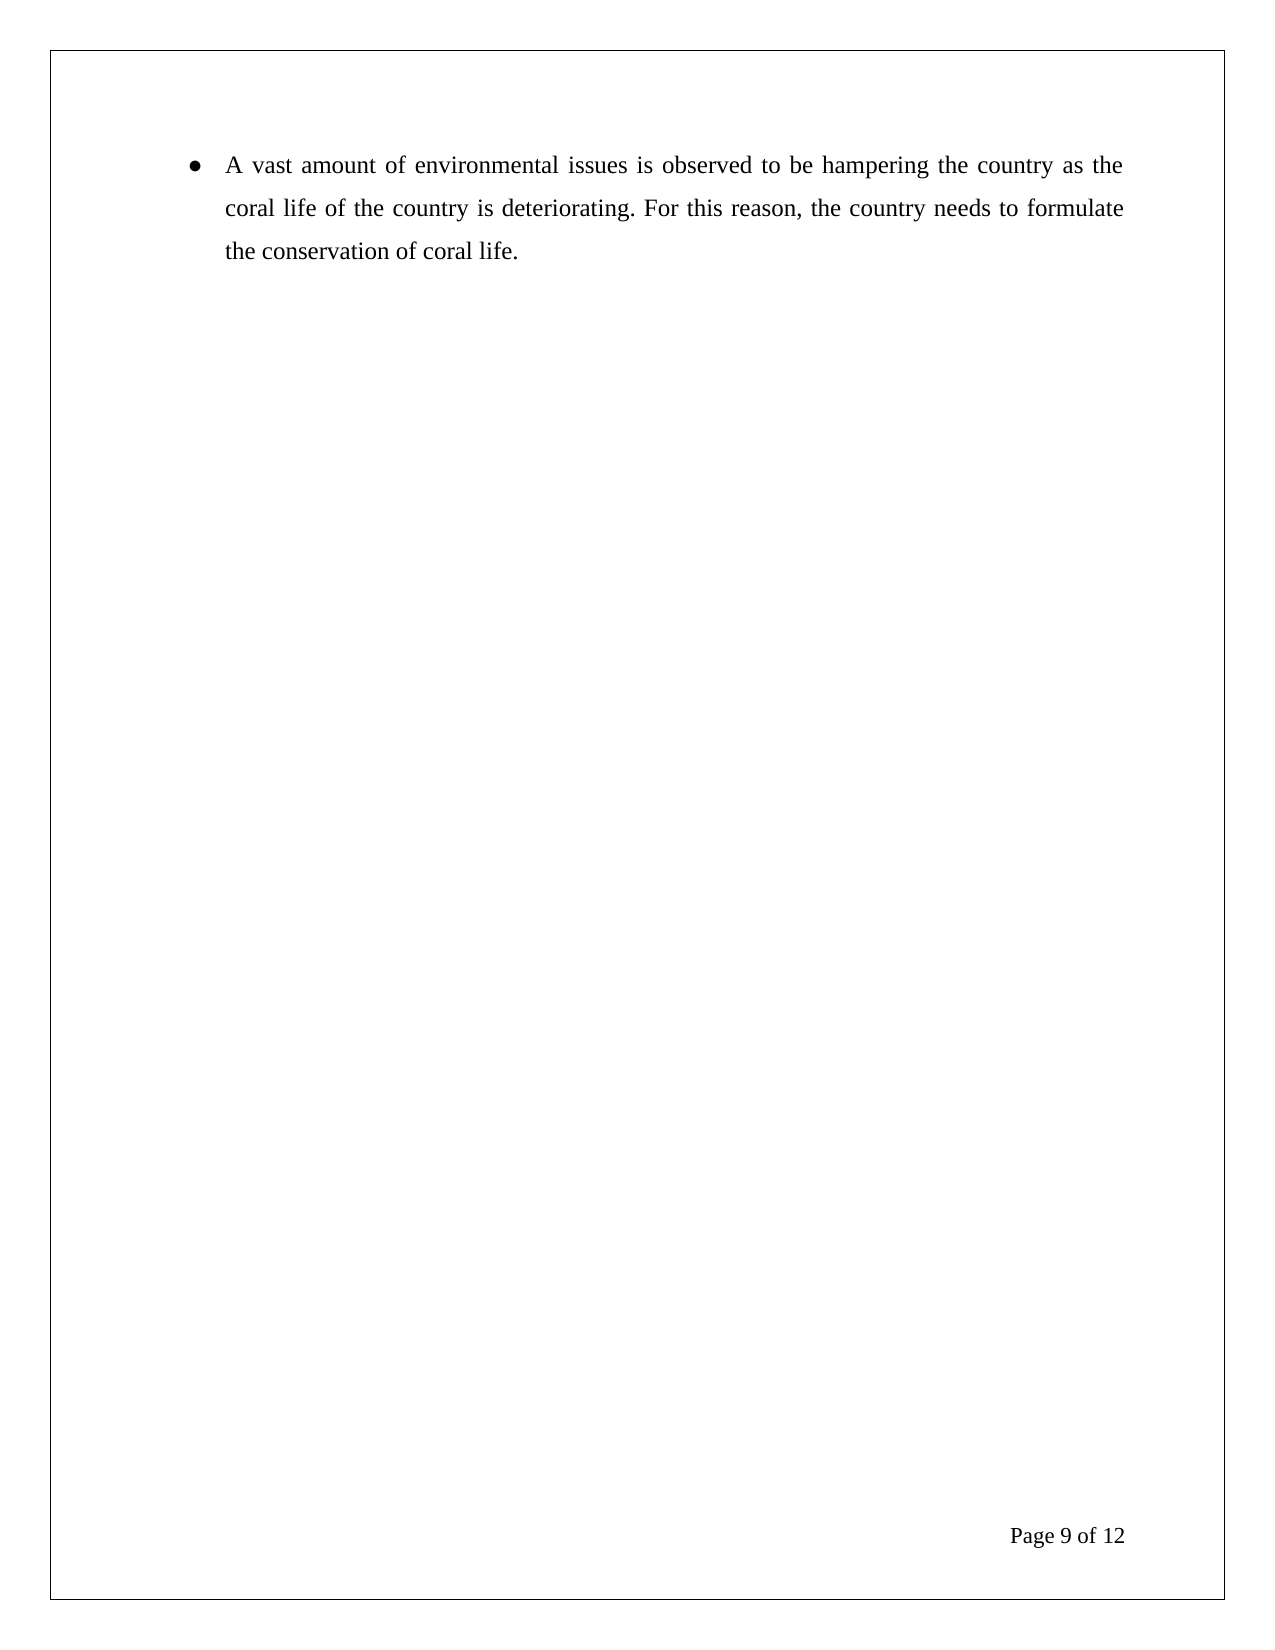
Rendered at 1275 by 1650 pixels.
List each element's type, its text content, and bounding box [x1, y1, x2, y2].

list A vast amount of environmental issues is observed to be hampering the country as the coral life of the country is deteriorating. For this reason, the country needs to formulate the conservation of coral life. [187, 150, 1125, 265]
